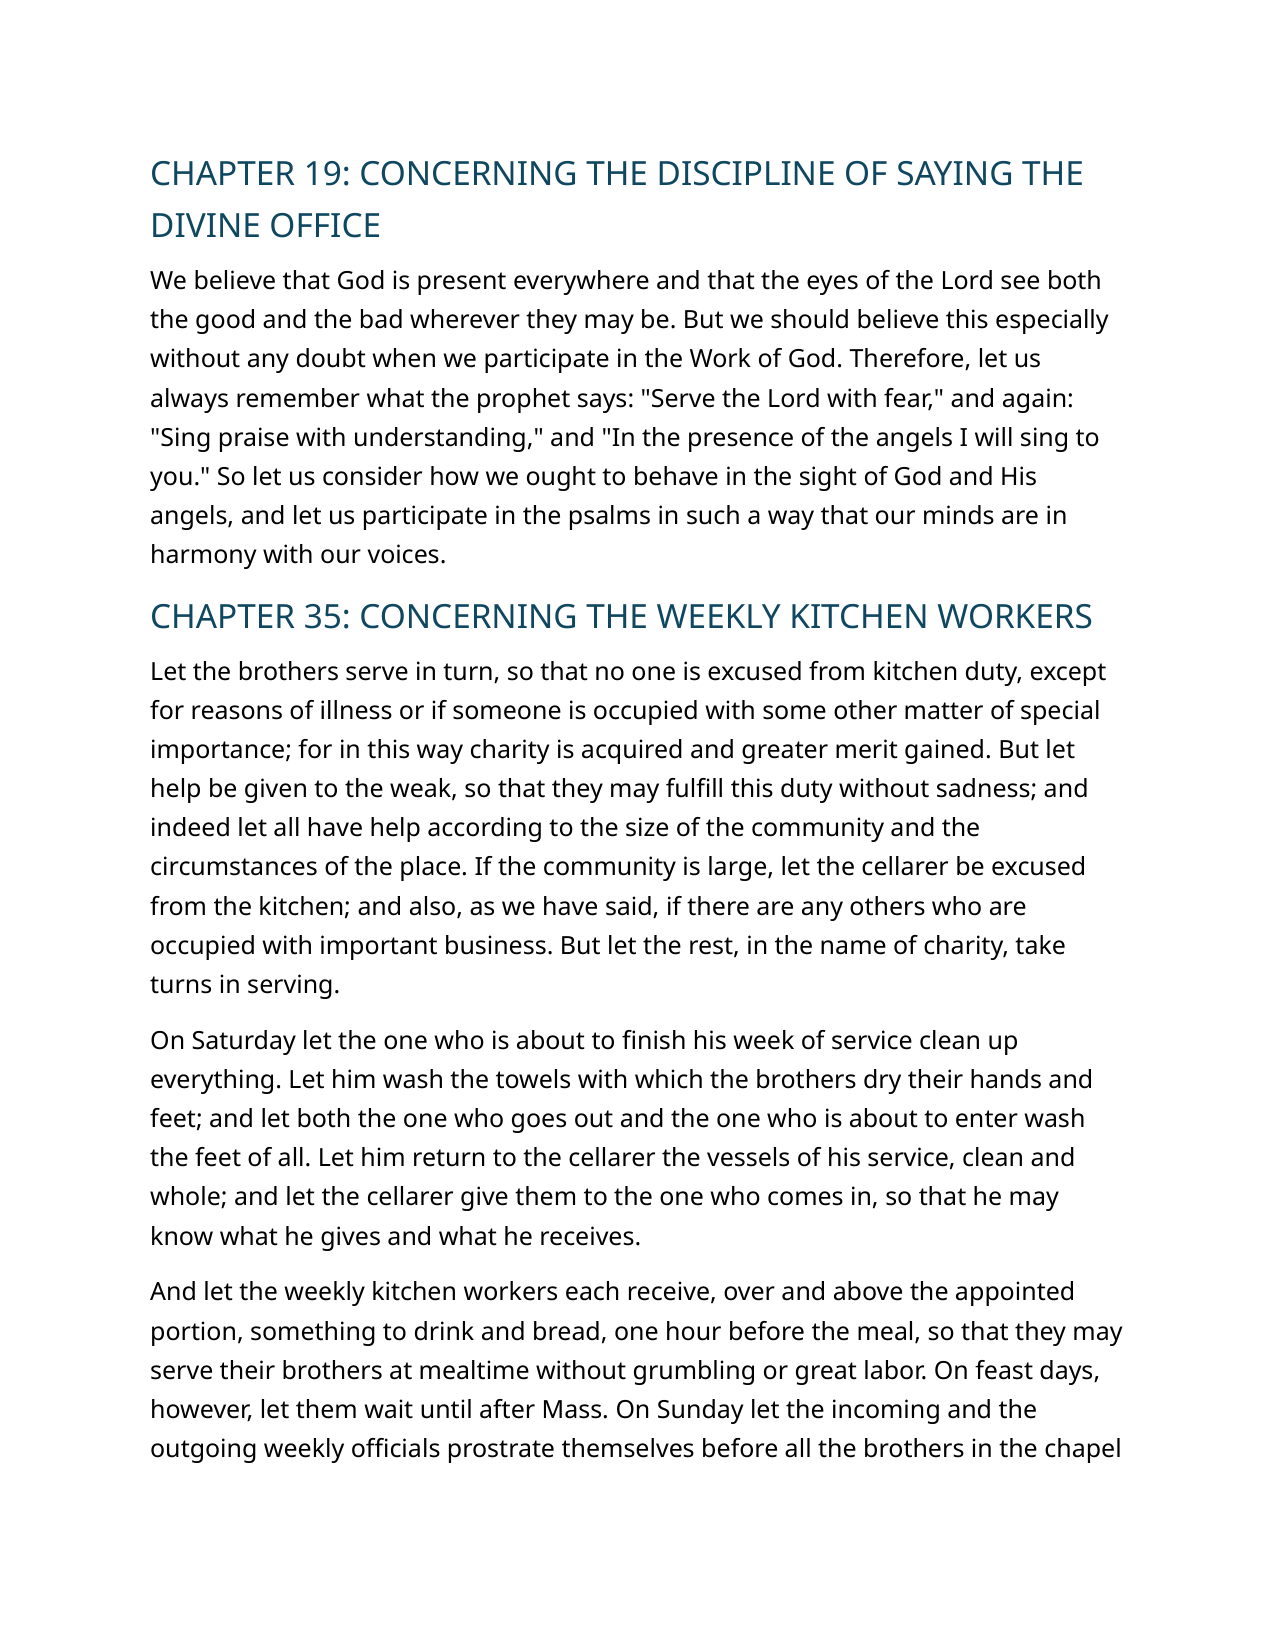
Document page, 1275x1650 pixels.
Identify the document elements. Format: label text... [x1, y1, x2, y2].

subtitle CHAPTER 35: CONCERNING THE WEEKLY KITCHEN WORKERS [150, 593, 1125, 638]
text On Saturday let the one who is about to finish his week of service clean up everything. Let him wash the towels with which the brothers dry their hands and feet; and let both the one who goes out and the one who is about to enter wash the feet of all. Let him return to the cellarer the vessels of his service, clean and whole; and let the cellarer give them to the one who comes in, so that he may know what he gives and what he receives. [150, 1022, 1125, 1252]
text We believe that God is present everywhere and that the eyes of the Lord see both the good and the bad wherever they may be. But we should believe this especially without any doubt when we participate in the Work of God. Therefore, let us always remember what the prophet says: "Serve the Lord with fear," and again: "Sing praise with understanding," and "In the presence of the angels I will sing to you." So let us consider how we ought to behave in the sight of God and His angels, and let us participate in the psalms in such a way that our minds are in harmony with our voices. [150, 263, 1125, 571]
text Let the brothers serve in turn, so that no one is excused from kitchen duty, except for reasons of illness or if someone is occupied with some other matter of special importance; for in this way charity is acquired and greater merit gained. But let help be given to the weak, so that they may fulfill this duty without sadness; and indeed let all have help according to the size of the community and the circumstances of the place. If the community is large, let the cellarer be excused from the kitchen; and also, as we have said, if there are any others who are occupied with important business. But let the rest, in the name of charity, take turns in serving. [150, 653, 1125, 1001]
subtitle CHAPTER 19: CONCERNING THE DISCIPLINE OF SAYING THE DIVINE OFFICE [150, 150, 1125, 248]
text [150, 1274, 1125, 1465]
